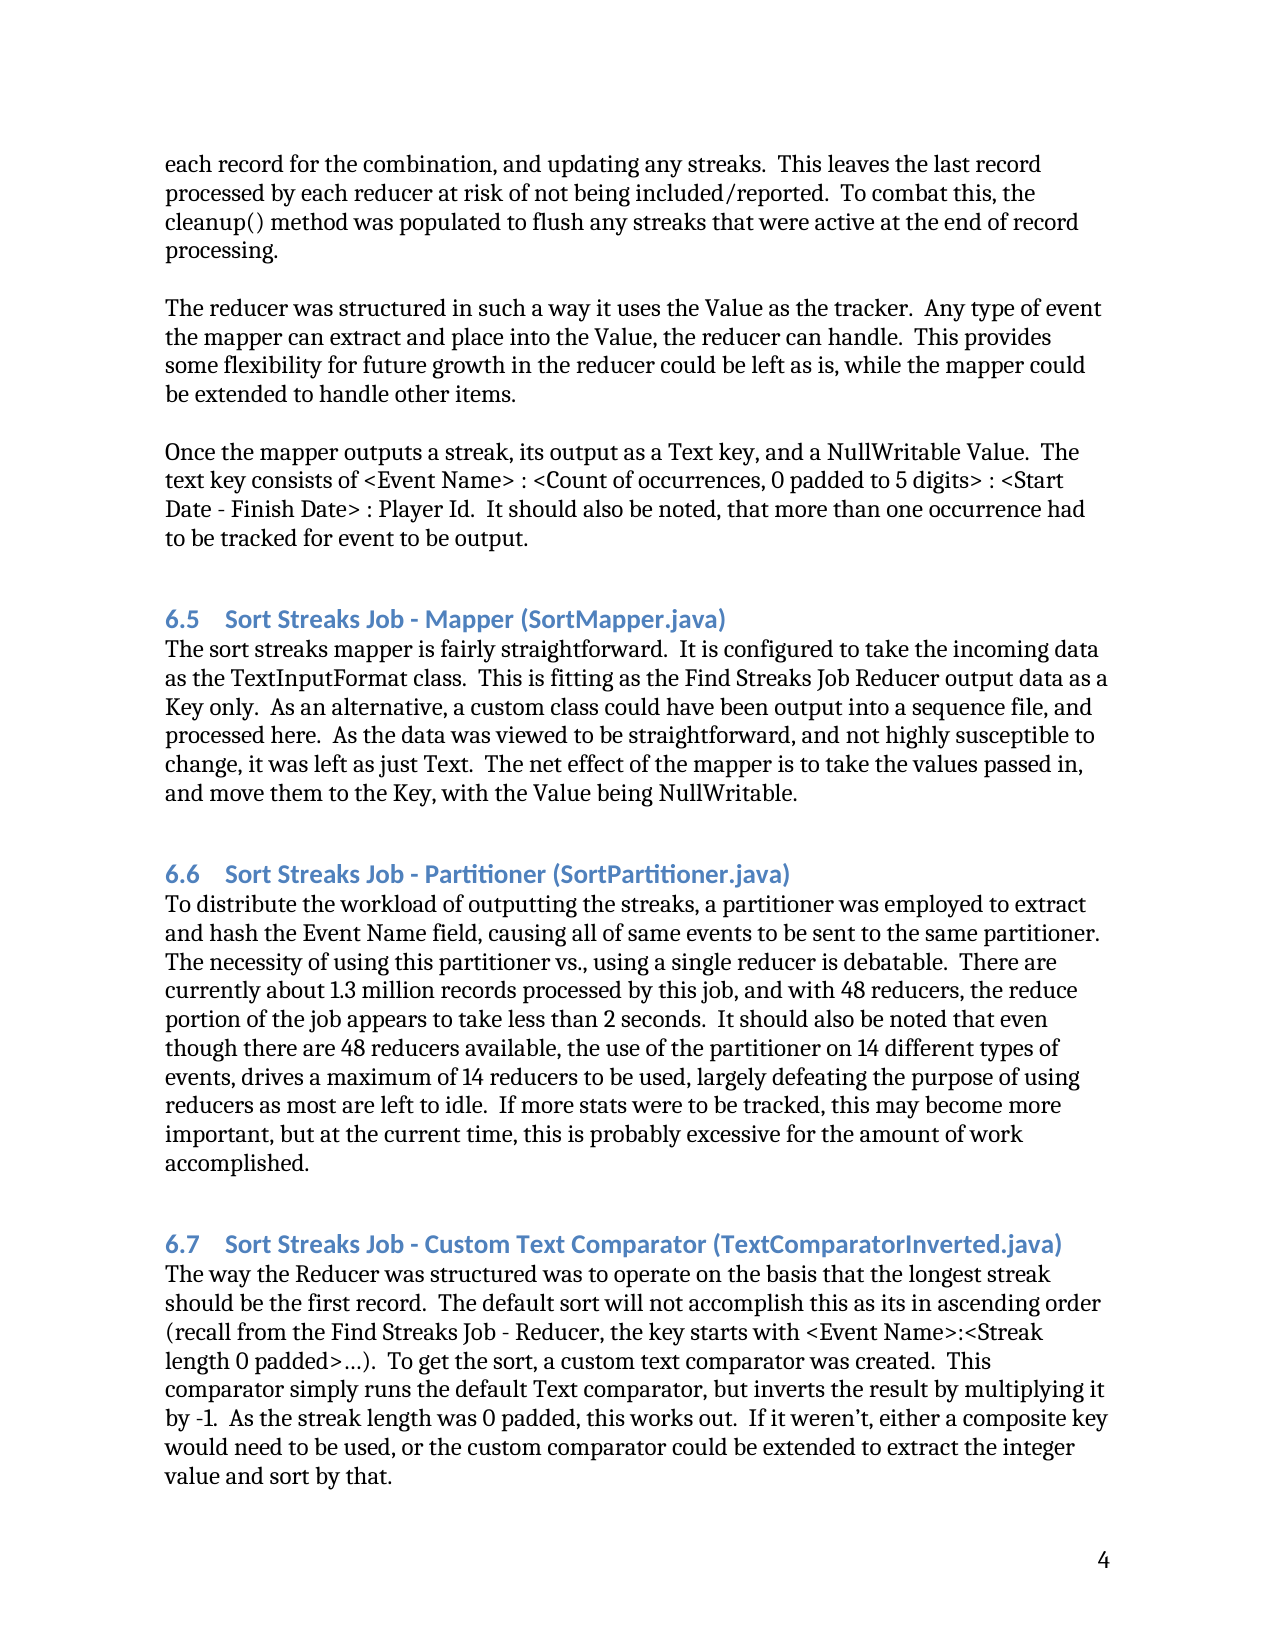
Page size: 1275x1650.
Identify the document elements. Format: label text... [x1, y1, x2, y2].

subtitle Sort Streaks Job - Mapper (SortMapper.java) [165, 602, 1110, 635]
text The sort streaks mapper is fairly straightforward. It is configured to take the incoming data as the TextInputFormat class. This is fitting as the Find Streaks Job Reducer output data as a Key only. As an alternative, a custom class could have been output into a sequence file, and processed here. As the data was viewed to be straightforward, and not highly susceptible to change, it was left as just Text. The net effect of the mapper is to take the values passed in, and move them to the Key, with the Value being NullWritable. [165, 635, 1110, 808]
text The way the Reducer was structured was to operate on the basis that the longest streak should be the first record. The default sort will not accomplish this as its in ascending order (recall from the Find Streaks Job - Reducer, the key starts with <Event Name>:<Streak length 0 padded>…). To get the sort, a custom text comparator was created. This comparator simply runs the default Text comparator, but inverts the result by multiplying it by -1. As the streak length was 0 padded, this works out. If it weren’t, either a composite key would need to be used, or the custom comparator could be extended to extract the integer value and sort by that. [165, 1260, 1110, 1490]
text The reducer was structured in such a way it uses the Value as the tracker. Any type of event the mapper can extract and place into the Value, the reducer can handle. This provides some flexibility for future growth in the reducer could be left as is, while the mapper could be extended to handle other items. [165, 294, 1110, 409]
text To distribute the workload of outputting the streaks, a partitioner was employed to extract and hash the Event Name field, causing all of same events to be sent to the same partitioner. The necessity of using this partitioner vs., using a single reducer is debatable. There are currently about 1.3 million records processed by this job, and with 48 reducers, the reduce portion of the job appears to take less than 2 seconds. It should also be noted that even though there are 48 reducers available, the use of the partitioner on 14 different types of events, drives a maximum of 14 reducers to be used, largely defeating the purpose of using reducers as most are left to idle. If more stats were to be tracked, this may become more important, but at the current time, this is probably excessive for the amount of work accomplished. [165, 890, 1110, 1178]
subtitle Sort Streaks Job - Partitioner (SortPartitioner.java) [165, 857, 1110, 890]
subtitle Sort Streaks Job - Custom Text Comparator (TextComparatorInverted.java) [165, 1227, 1110, 1260]
